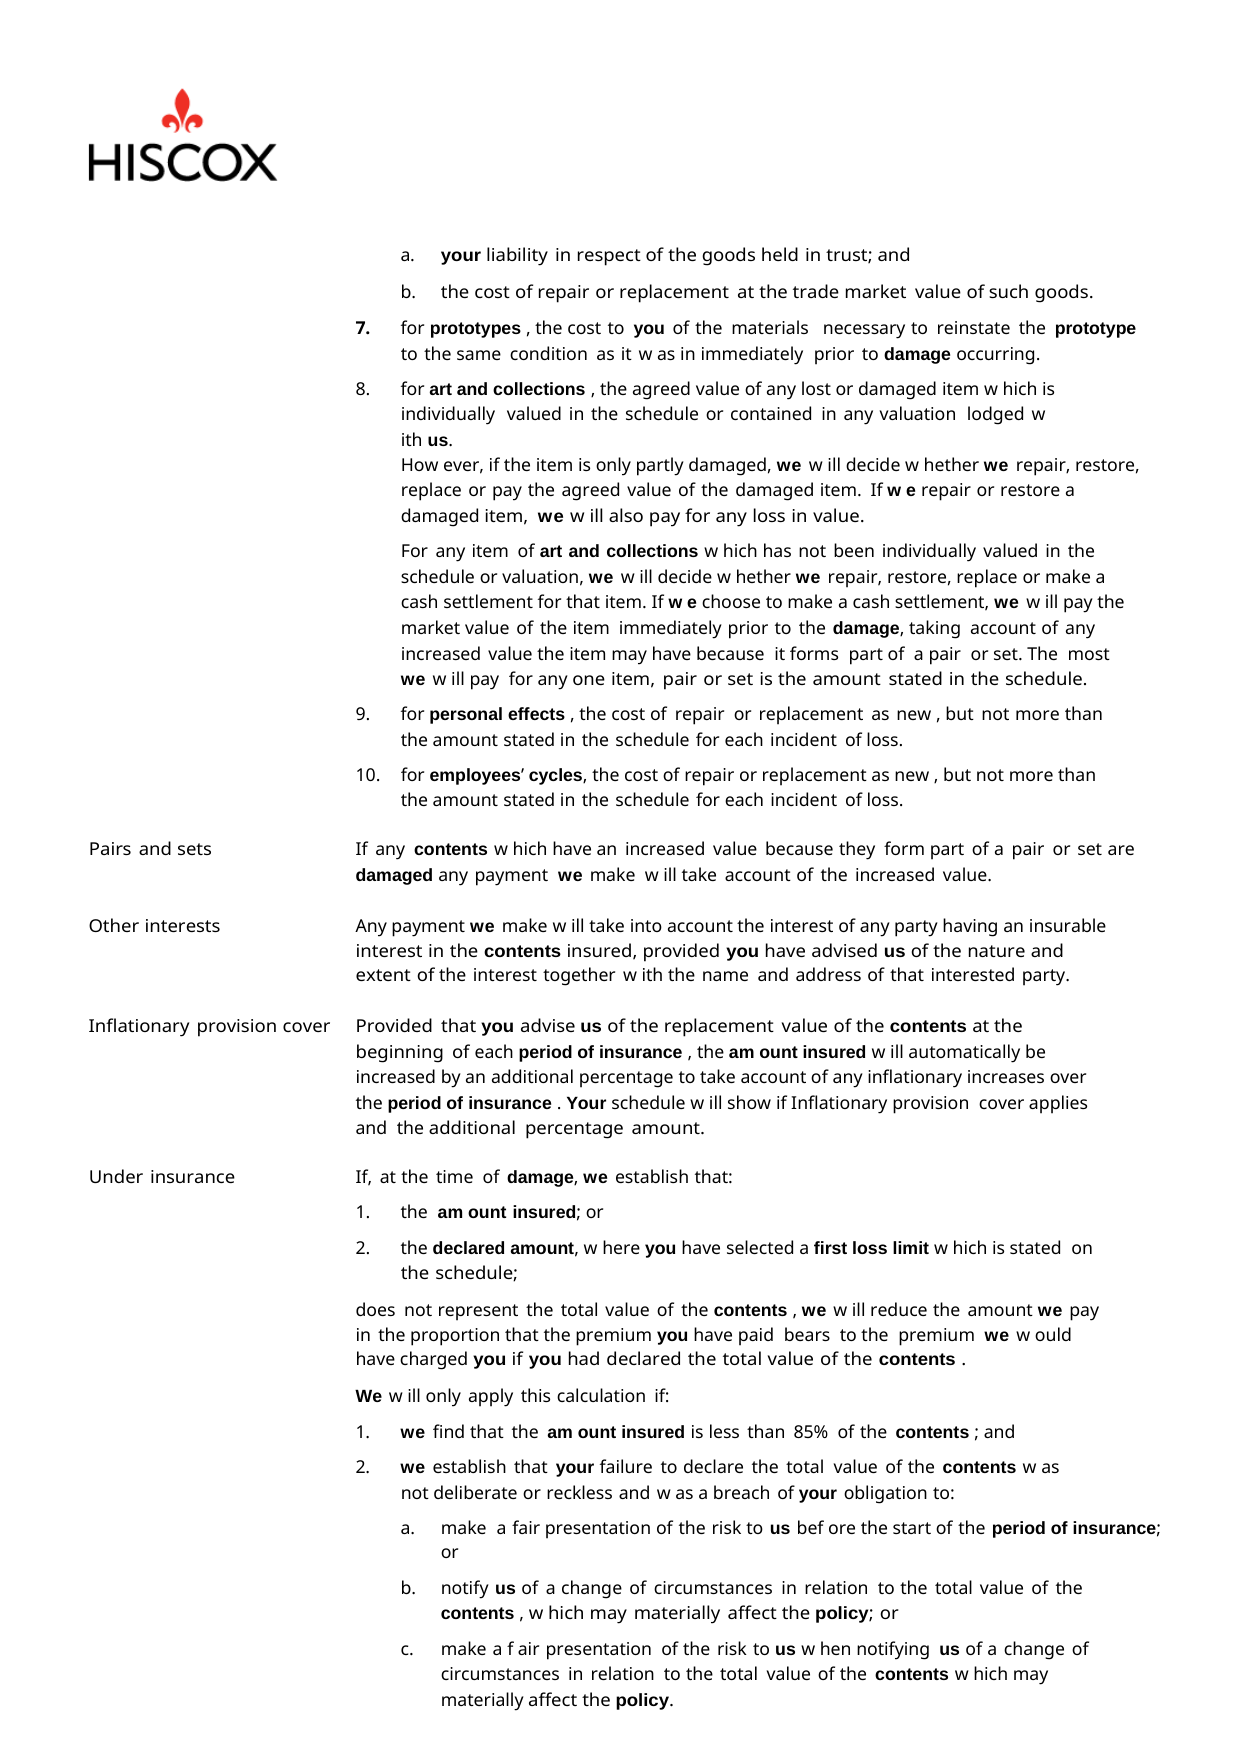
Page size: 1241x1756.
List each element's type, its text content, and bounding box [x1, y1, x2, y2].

text We w ill only apply this calculation if: [355, 1384, 1165, 1408]
text Other interests Any payment we make w ill take into account the interest of any party having an insurable interest in the contents insured, provided you have advised us of the nature and extent of the interest together w ith the name and address of that interested party. [88, 914, 1106, 987]
list the cost of repair or replacement at the trade market value of such goods. [400, 280, 1165, 304]
text does not represent the total value of the contents , we w ill reduce the amount we pay in the proportion that the premium you have paid bears to the premium we w ould have charged you if you had declared the total value of the contents . [355, 1298, 1114, 1371]
text Under insurance If, at the time of damage, we establish that: [88, 1164, 1165, 1188]
text damaged any payment we make w ill take account of the increased value. [355, 862, 1165, 886]
list for personal effects , the cost of repair or replacement as new , but not more than the amount stated in the schedule for each incident of loss. [355, 701, 1105, 751]
list make a f air presentation of the risk to us w hen notifying us of a change of [400, 1636, 1165, 1660]
list for prototypes , the cost to you of the materials necessary to reinstate the prototype [355, 316, 1165, 340]
picture [88, 88, 278, 182]
list for employees’ cycles, the cost of repair or replacement as new , but not more than the amount stated in the schedule for each incident of loss. [355, 762, 1125, 812]
text circumstances in relation to the total value of the contents w hich may materially affect the policy. [441, 1662, 1107, 1711]
list notify us of a change of circumstances in relation to the total value of the contents , w hich may materially affect the policy; or [400, 1575, 1137, 1625]
list we find that the am ount insured is less than 85% of the contents ; and [355, 1419, 1165, 1443]
list the am ount insured; or [355, 1200, 1165, 1224]
text to the same condition as it w as in immediately prior to damage occurring. [401, 341, 1165, 365]
text schedule or valuation, we w ill decide w hether we repair, restore, replace or make a cash settlement for that item. If w e choose to make a cash settlement, we w ill pay the market value of the item immediately prior to the damage, taking account of any increased value the item may have because it forms part of a pair or set. The most we w ill pay for any one item, pair or set is the amount stated in the schedule. [401, 564, 1139, 691]
list make a fair presentation of the risk to us bef ore the start of the period of insurance; or [400, 1516, 1165, 1564]
list the declared amount, w here you have selected a first loss limit w hich is stated on the schedule; [355, 1235, 1100, 1285]
text How ever, if the item is only partly damaged, we w ill decide w hether we repair, restore, replace or pay the agreed value of the damaged item. If w e repair or restore a damaged item, we w ill also pay for any loss in value. [401, 453, 1147, 527]
text Pairs and sets If any contents w hich have an increased value because they form part of a pair or set are [88, 837, 1165, 861]
list your liability in respect of the goods held in trust; and [400, 243, 1165, 267]
text For any item of art and collections w hich has not been individually valued in the [401, 539, 1165, 563]
text Inflationary provision cover Provided that you advise us of the replacement value of the contents at the beginning of each period of insurance , the am ount insured w ill automatically be increased by an additional percentage to take account of any inflationary increases over the period of insurance . Your schedule w ill show if Inflationary provision cover applies and the additional percentage amount. [88, 1014, 1096, 1140]
list for art and collections , the agreed value of any lost or damaged item w hich is individually valued in the schedule or contained in any valuation lodged w ith us. [355, 376, 1064, 451]
list we establish that your failure to declare the total value of the contents w as not deliberate or reckless and w as a breach of your obligation to: [355, 1455, 1062, 1504]
